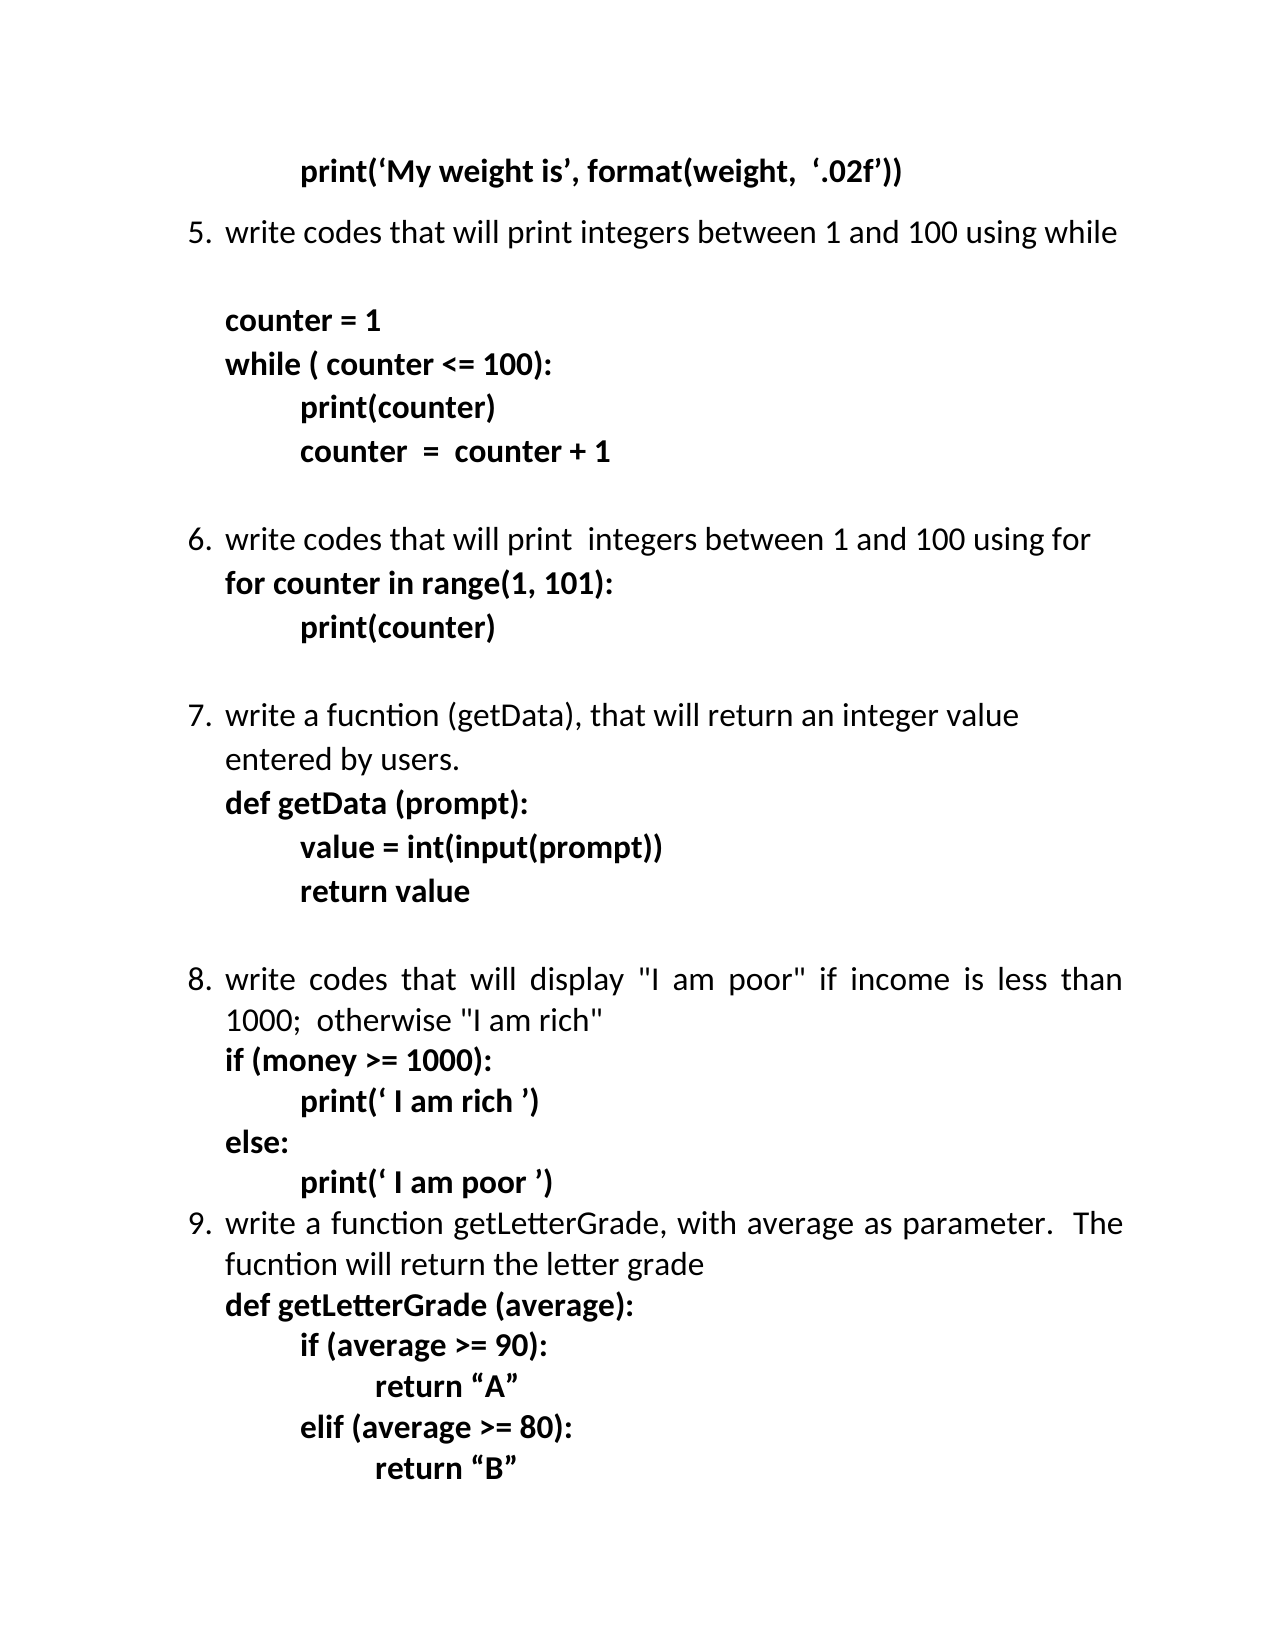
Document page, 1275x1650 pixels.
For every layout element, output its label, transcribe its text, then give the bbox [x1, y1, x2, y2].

list for counter in range(1, 101): [225, 562, 1125, 603]
list return “B” [225, 1447, 1125, 1487]
list counter = counter + 1 [225, 430, 1125, 471]
list write codes that will display "I am poor" if income is less than 1000; otherwise "I am rich" [187, 958, 1125, 1039]
list print(‘ I am poor ’) [225, 1162, 1125, 1202]
list elif (average >= 80): [225, 1406, 1125, 1447]
list print(counter) [225, 386, 1125, 427]
list write codes that will print integers between 1 and 100 using for [187, 518, 1125, 559]
list def getData (prompt): [225, 782, 1125, 823]
list counter = 1 [225, 298, 1125, 339]
list if (money >= 1000): [225, 1039, 1125, 1080]
list while ( counter <= 100): [225, 342, 1125, 383]
list return “A” [225, 1365, 1125, 1406]
text print(‘My weight is’, format(weight, ‘.02f’)) [225, 150, 1125, 191]
list return value [225, 870, 1125, 911]
list print(counter) [225, 606, 1125, 647]
list write codes that will print integers between 1 and 100 using while [187, 211, 1125, 251]
list else: [225, 1121, 1125, 1162]
list if (average >= 90): [225, 1324, 1125, 1365]
list def getLetterGrade (average): [225, 1284, 1125, 1324]
list write a fucntion (getData), that will return an integer value entered by users. [187, 694, 1125, 779]
list print(‘ I am rich ’) [225, 1080, 1125, 1121]
list value = int(input(prompt)) [225, 826, 1125, 867]
list write a function getLetterGrade, with average as parameter. The fucntion will return the letter grade [187, 1202, 1125, 1284]
